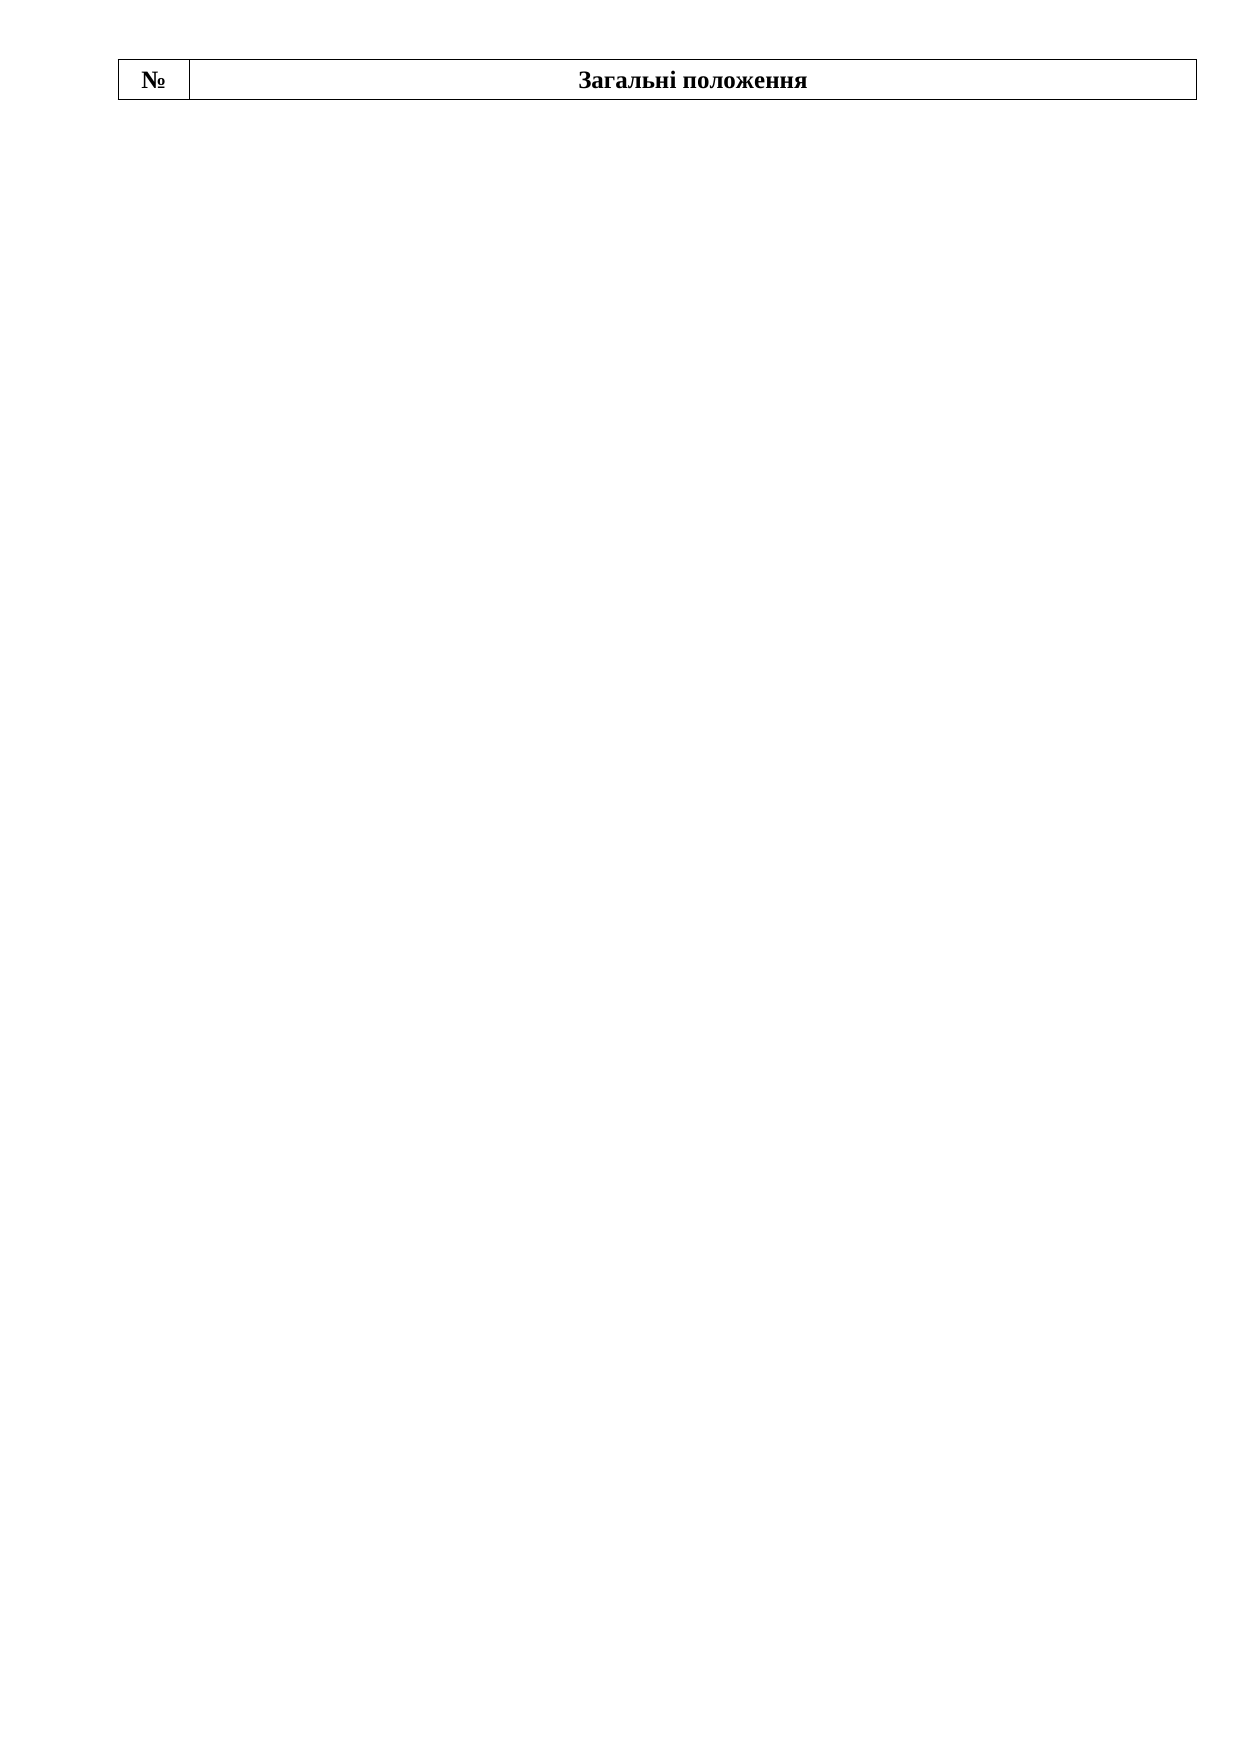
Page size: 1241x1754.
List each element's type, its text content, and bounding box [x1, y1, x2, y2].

table_header Загальні положення [190, 60, 1196, 99]
table_header № [119, 60, 189, 99]
